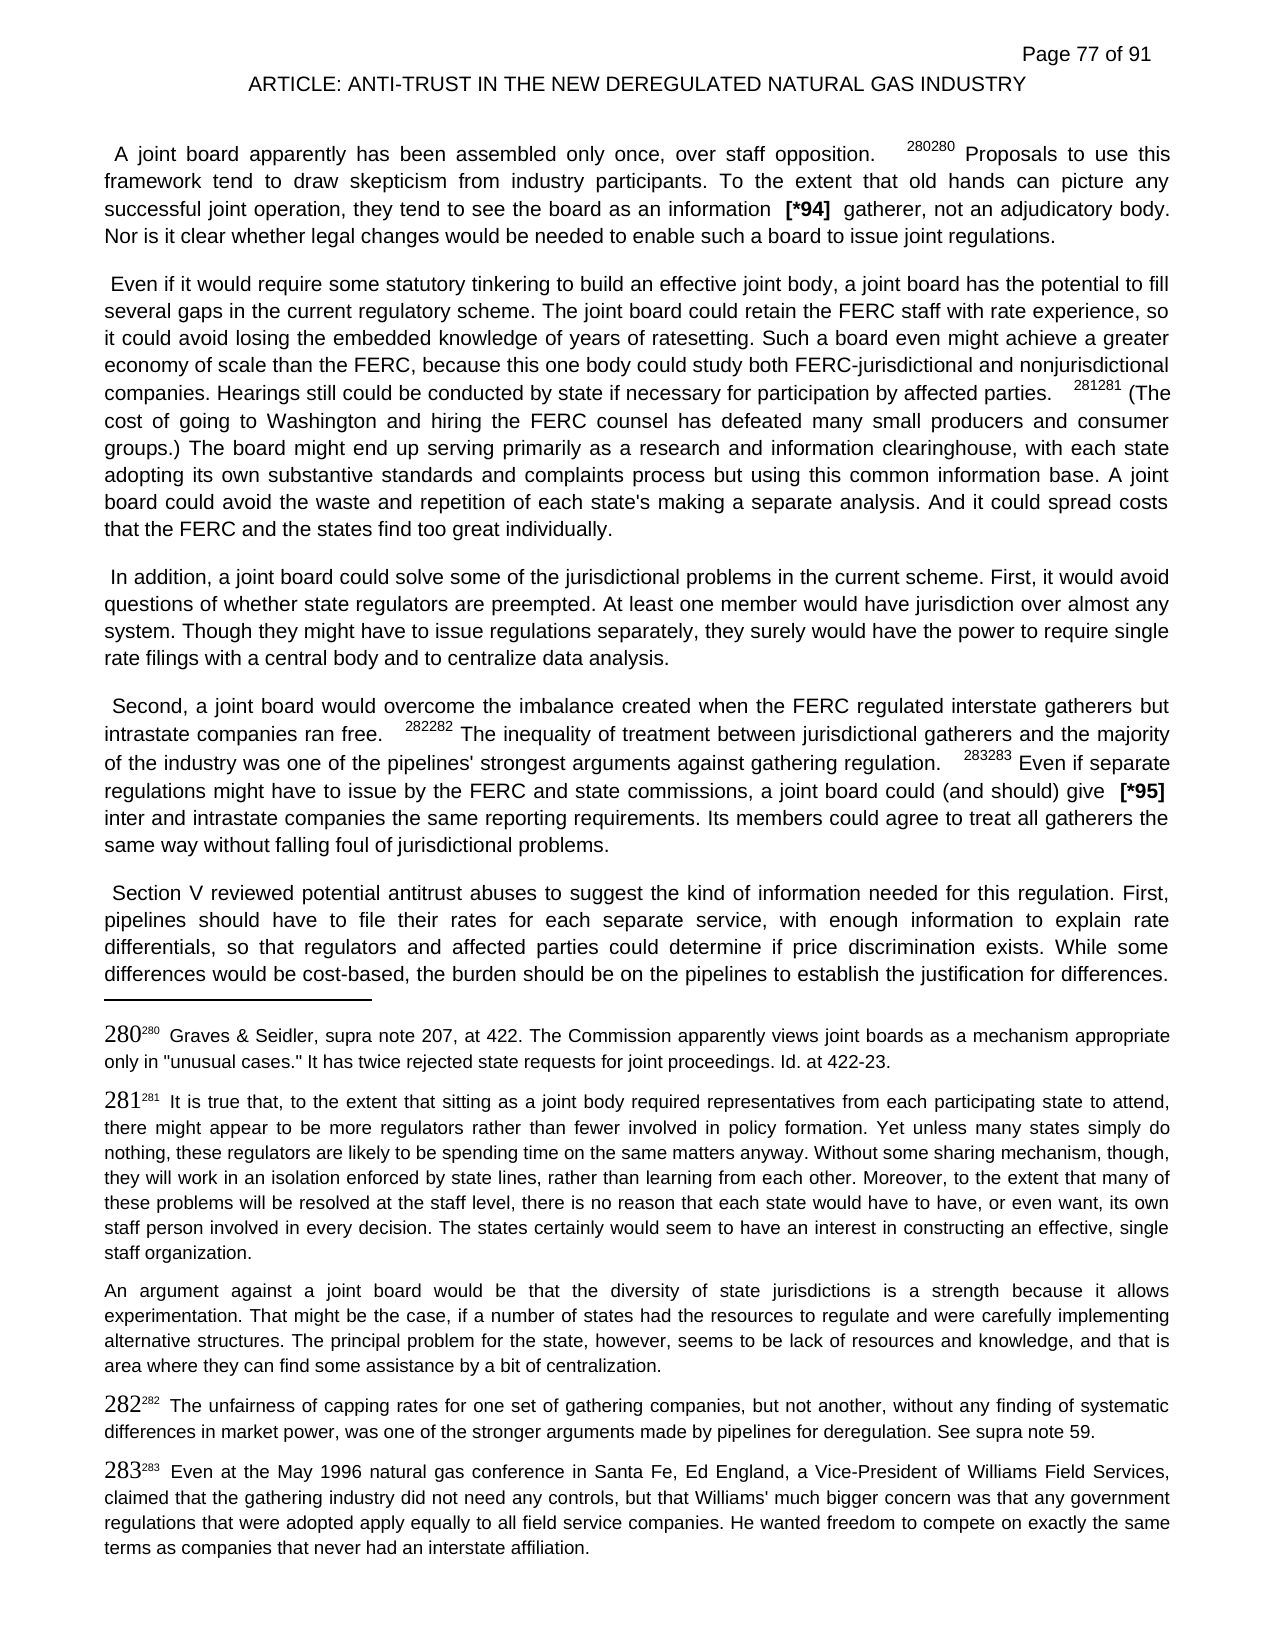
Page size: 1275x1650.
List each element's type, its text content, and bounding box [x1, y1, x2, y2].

text Second, a joint board would overcome the imbalance created when the FERC regulated interstate gatherers but intrastate companies ran free. 282 The inequality of treatment between jurisdictional gatherers and the majority of the industry was one of the pipelines' strongest arguments against gathering regulation. 283 Even if separate regulations might have to issue by the FERC and state commissions, a joint board could (and should) give [*95] inter and intrastate companies the same reporting requirements. Its members could agree to treat all gatherers the same way without falling foul of jurisdictional problems. [104, 691, 1171, 857]
text A joint board apparently has been assembled only once, over staff opposition. 280 Proposals to use this framework tend to draw skepticism from industry participants. To the extent that old hands can picture any successful joint operation, they tend to see the board as an information [*94] gatherer, not an adjudicatory body. Nor is it clear whether legal changes would be needed to enable such a board to issue joint regulations. [104, 137, 1171, 247]
text Section V reviewed potential antitrust abuses to suggest the kind of information needed for this regulation. First, pipelines should have to file their rates for each separate service, with enough information to explain rate differentials, so that regulators and affected parties could determine if price discrimination exists. While some differences would be cost-based, the burden should be on the pipelines to establish the justification for differences. Second, in the long run regulators will have to address monopoly level pricing. Avoiding this abuse was the primary goal of rate regulation. The next section discusses this long-term issue. [104, 877, 1171, 986]
text In addition, a joint board could solve some of the jurisdictional problems in the current scheme. First, it would avoid questions of whether state regulators are preempted. At least one member would have jurisdiction over almost any system. Though they might have to issue regulations separately, they surely would have the power to require single rate filings with a central body and to centralize data analysis. [104, 562, 1171, 670]
text Even if it would require some statutory tinkering to build an effective joint body, a joint board has the potential to fill several gaps in the current regulatory scheme. The joint board could retain the FERC staff with rate experience, so it could avoid losing the embedded knowledge of years of ratesetting. Such a board even might achieve a greater economy of scale than the FERC, because this one body could study both FERC-jurisdictional and nonjurisdictional companies. Hearings still could be conducted by state if necessary for participation by affected parties. 281 (The cost of going to Washington and hiring the FERC counsel has defeated many small producers and consumer groups.) The board might end up serving primarily as a research and information clearinghouse, with each state adopting its own substantive standards and complaints process but using this common information base. A joint board could avoid the waste and repetition of each state's making a separate analysis. And it could spread costs that the FERC and the states find too great individually. [104, 268, 1171, 541]
